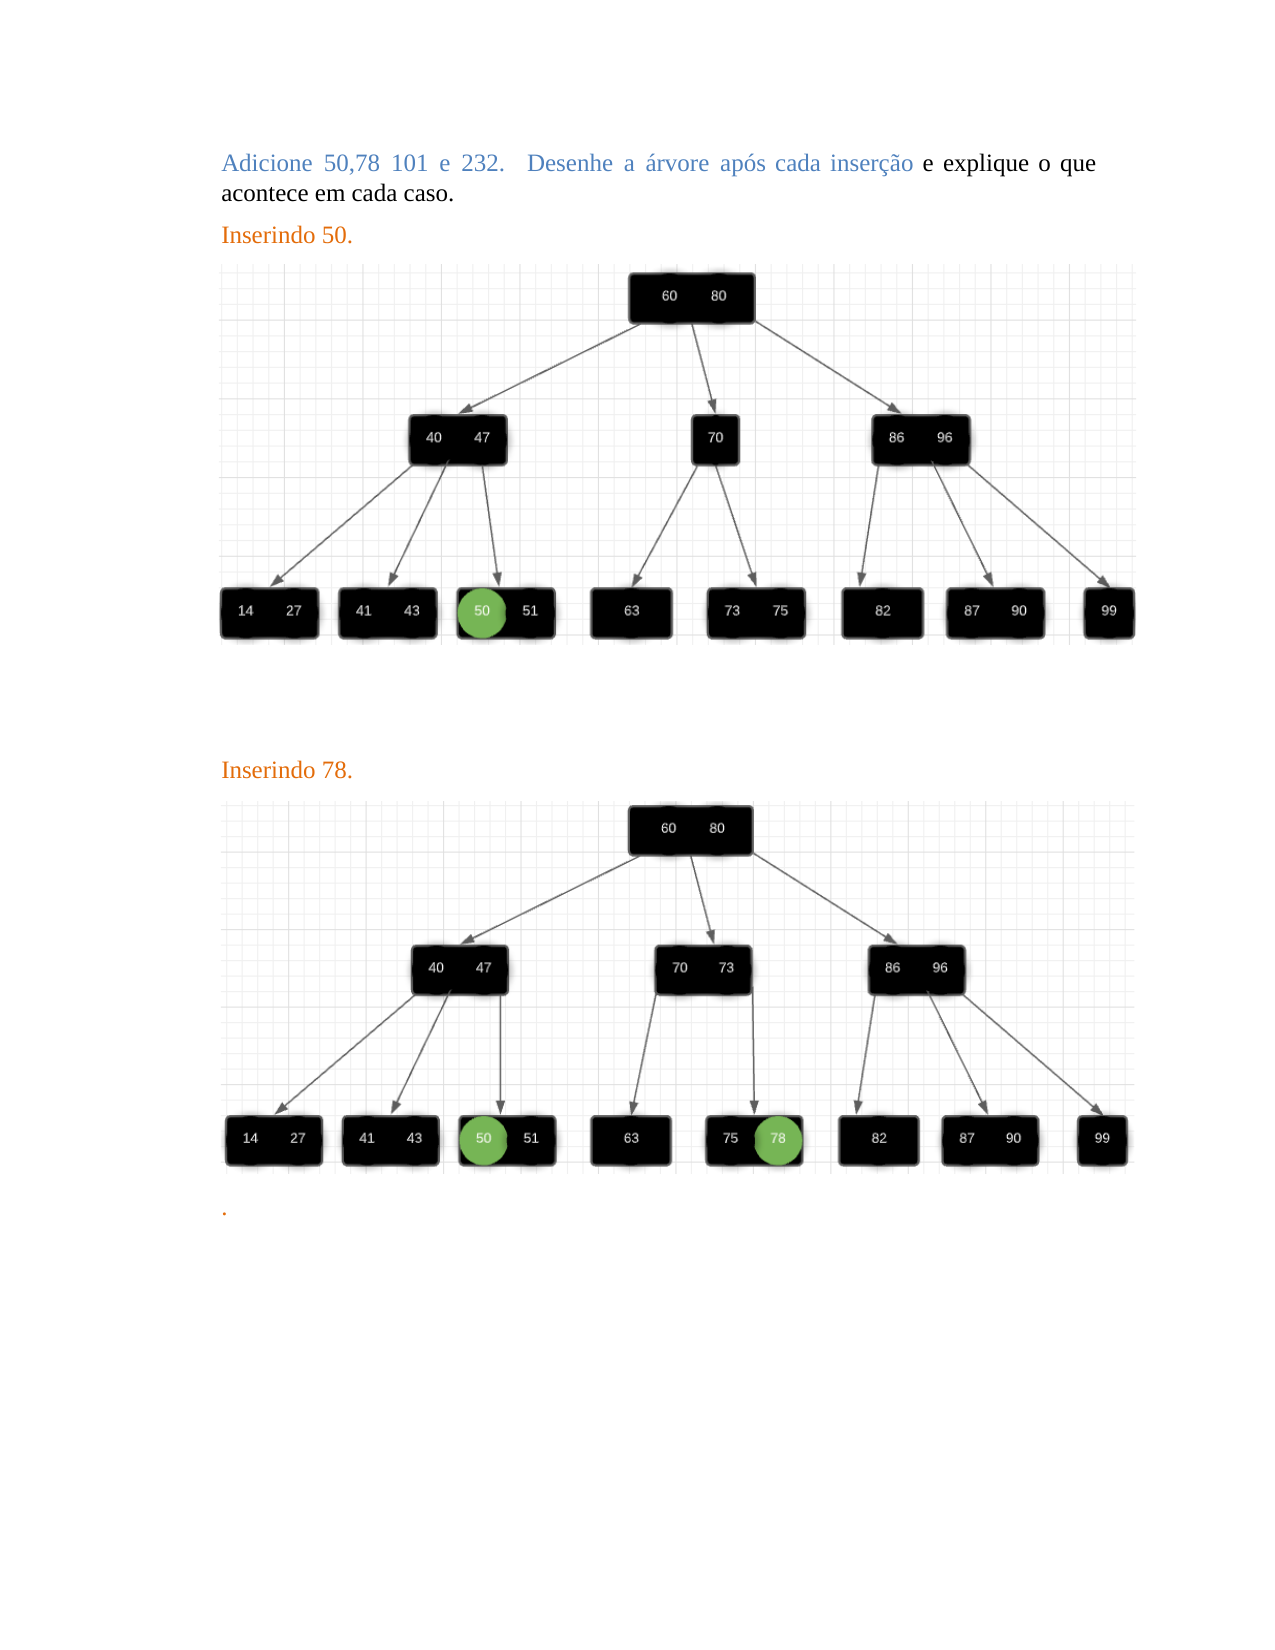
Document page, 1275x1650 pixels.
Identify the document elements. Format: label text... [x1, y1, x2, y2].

picture [218, 264, 1137, 645]
text Inserindo 78. [221, 755, 1189, 784]
picture [220, 801, 1135, 1174]
text Inserindo 50. [221, 220, 1189, 249]
text Adicione 50,78 101 e 232. Desenhe a árvore após cada inserção e explique o que acontece em cada caso. [221, 148, 1098, 207]
